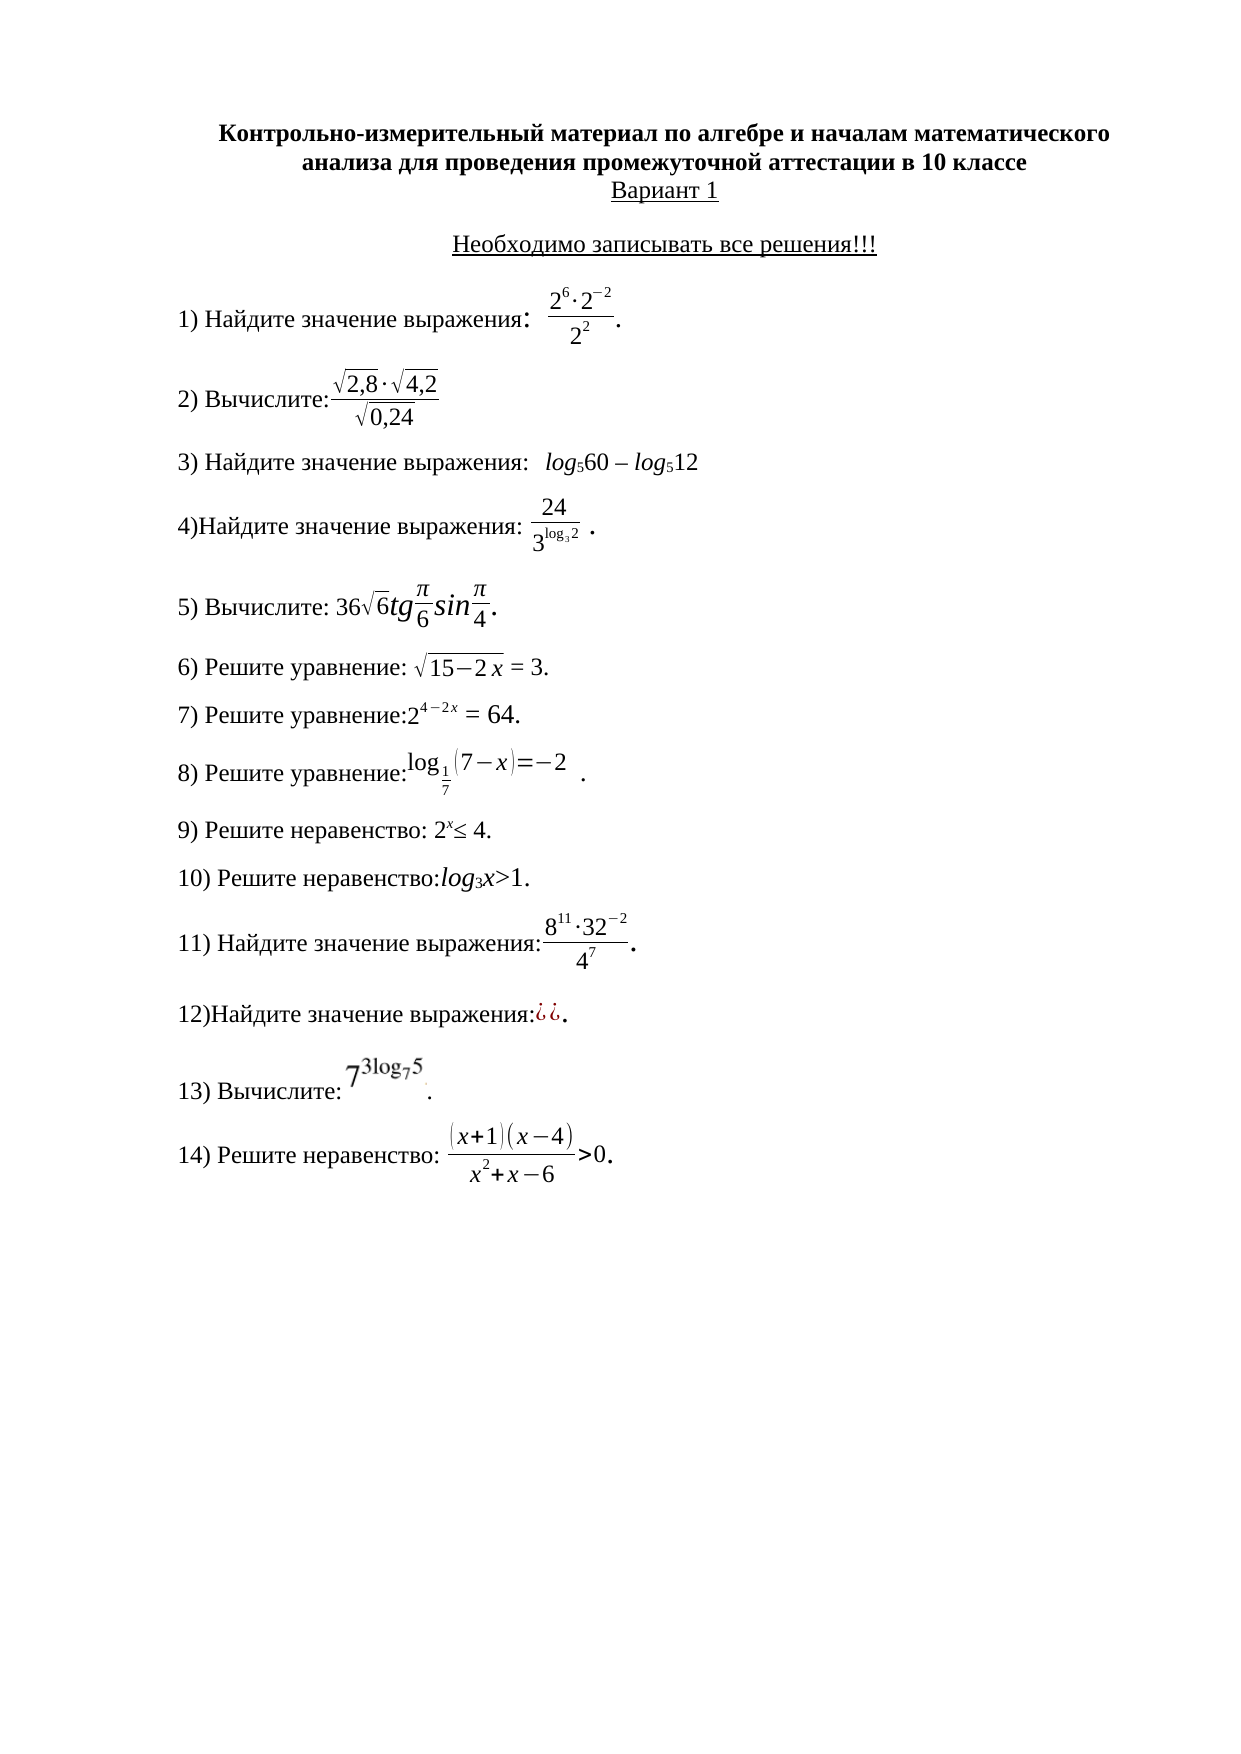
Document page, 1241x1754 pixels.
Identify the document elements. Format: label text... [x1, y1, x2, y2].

picture [342, 1047, 427, 1099]
text 13) Вычислите:. [177, 1047, 1152, 1104]
text 7) Решите уравнение: = 64. [177, 698, 1152, 730]
text 4)Найдите значение выражения: . [177, 494, 1152, 557]
text 11) Найдите значение выражения:. [177, 909, 1152, 975]
text 6) Решите уравнение: = 3. [177, 651, 1152, 681]
text 10) Решите неравенство:log3х>1. [177, 861, 1152, 892]
text Необходимо записывать все решения!!! [177, 229, 1152, 258]
text 2) Вычислите: [177, 367, 1152, 430]
text 3) Найдите значение выражения: log560 – log512 [177, 447, 1152, 476]
text Вариант 1 [177, 176, 1152, 204]
text 1) Найдите значение выражения: . [177, 283, 1152, 349]
text 14) Решите неравенство: . [177, 1121, 1152, 1187]
text 8) Решите уравнение: . [177, 747, 1152, 798]
text 9) Решите неравенство: 2х≤ 4. [177, 815, 1152, 844]
text 5) Вычислите: 36tgsin. [177, 574, 1152, 633]
text 12)Найдите значение выражения:. [177, 993, 1152, 1029]
text Контрольно-измерительный материал по алгебре и началам математического анализа для проведения промежуточной аттестации в 10 классе [177, 118, 1152, 176]
